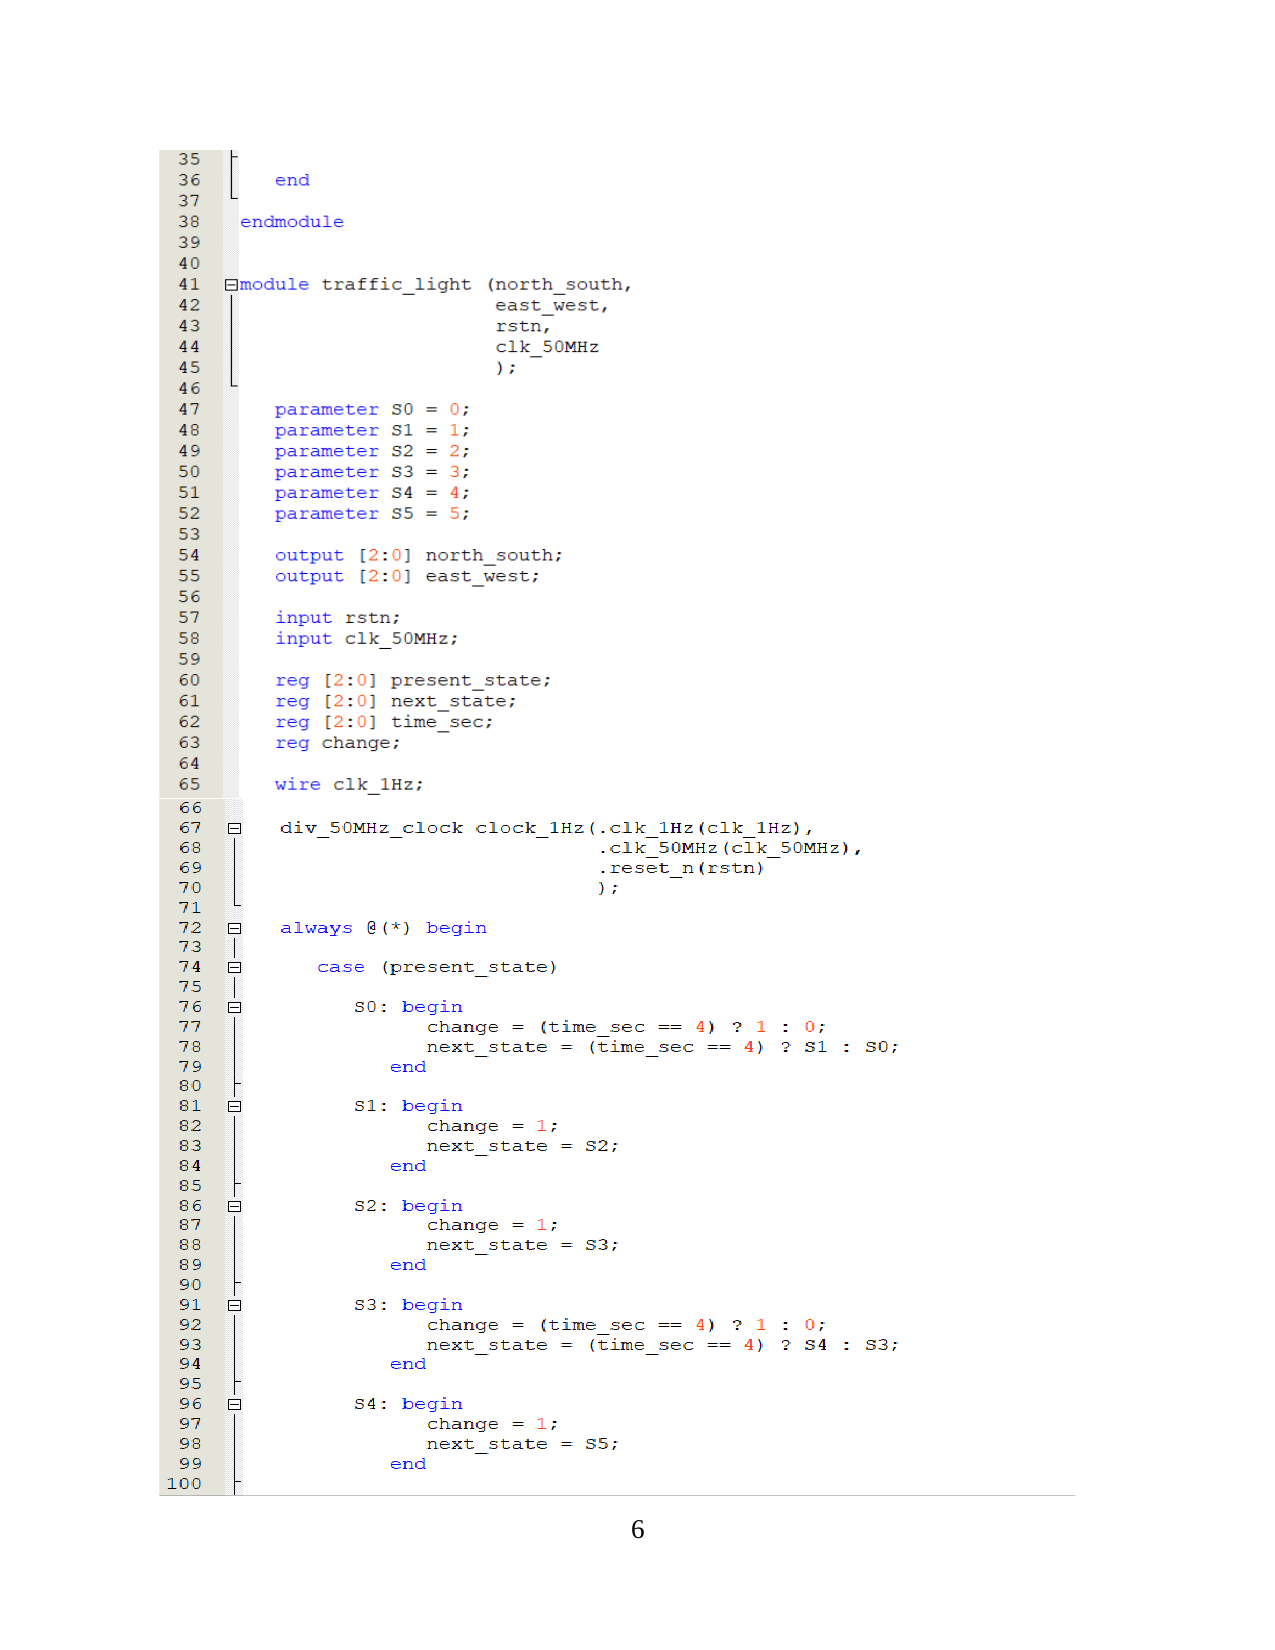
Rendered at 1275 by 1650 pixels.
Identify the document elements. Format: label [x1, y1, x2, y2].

picture [159, 150, 985, 798]
picture [159, 799, 1076, 1496]
